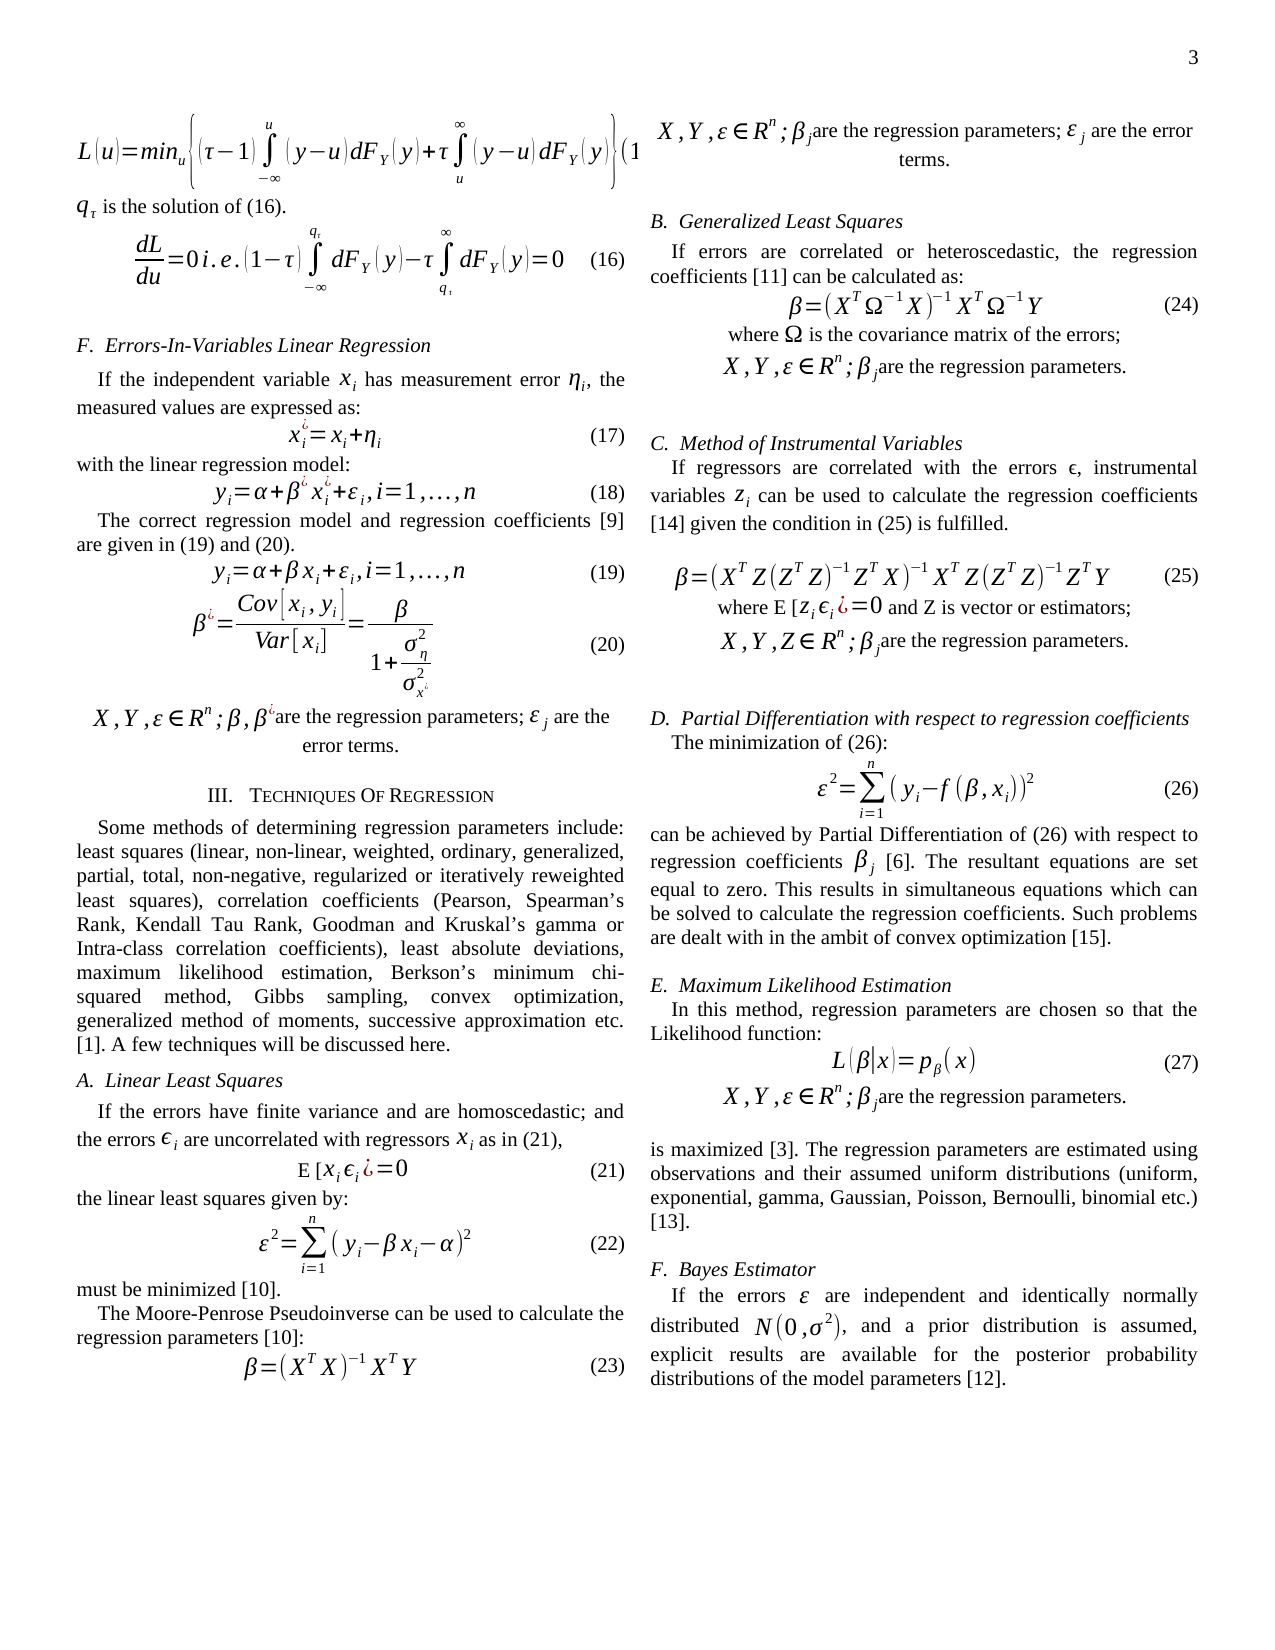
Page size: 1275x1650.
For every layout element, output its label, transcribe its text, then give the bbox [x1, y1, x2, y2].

subtitle F. Errors-In-Variables Linear Regression [76, 333, 625, 357]
text is the solution of (16). [76, 190, 625, 222]
text In this method, regression parameters are chosen so that the Likelihood function: [650, 997, 1198, 1045]
text (25) [650, 559, 1198, 592]
subtitle A. Linear Least Squares [76, 1068, 625, 1092]
text where is the covariance matrix of the errors; are the regression parameters. [650, 321, 1198, 383]
text F. Bayes Estimator [650, 1257, 1198, 1281]
text are the regression parameters. [650, 1078, 1198, 1113]
text If regressors are correlated with the errors ϵ, instrumental variables can be used to calculate the regression coefficients [14] given the condition in (25) is fulfilled. [650, 455, 1198, 535]
text is maximized [3]. The regression parameters are estimated using observations and their assumed uniform distributions (uniform, exponential, gamma, Gaussian, Poisson, Bernoulli, binomial etc.) [13]. [650, 1137, 1198, 1233]
text If the errors have finite variance and are homoscedastic; and the errors are uncorrelated with regressors as in (21), [76, 1099, 625, 1154]
text where E [ and Z is vector or estimators; are the regression parameters. [650, 592, 1198, 658]
text can be achieved by Partial Differentiation of (26) with respect to regression coefficients [6]. The resultant equations are set equal to zero. This results in simultaneous equations which can be solved to calculate the regression coefficients. Such problems are dealt with in the ambit of convex optimization [15]. [650, 821, 1198, 949]
text (23) [76, 1349, 625, 1382]
subtitle B. Generalized Least Squares [650, 209, 1198, 233]
subtitle TECHNIQUES OF REGRESSION [76, 783, 625, 807]
text If errors are correlated or heteroscedastic, the regression coefficients [11] can be calculated as: [650, 239, 1198, 288]
text (26) [650, 754, 1198, 821]
text (27) [650, 1045, 1198, 1078]
text (22) [76, 1209, 625, 1277]
text must be minimized [10]. [76, 1277, 625, 1301]
text The Moore-Penrose Pseudoinverse can be used to calculate the regression parameters [10]: [76, 1301, 625, 1349]
text (16) [76, 222, 625, 297]
text the linear least squares given by: [76, 1186, 625, 1209]
text C. Method of Instrumental Variables [650, 431, 1198, 455]
text The correct regression model and regression coefficients [9] are given in (19) and (20). [76, 508, 625, 556]
text (19) [76, 556, 625, 588]
text (17) [76, 419, 625, 452]
text E [ (21) [76, 1154, 625, 1186]
text Some methods of determining regression parameters include: least squares (linear, non-linear, weighted, ordinary, generalized, partial, total, non-negative, regularized or iteratively reweighted least squares), correlation coefficients (Pearson, Spearman’s Rank, Kendall Tau Rank, Goodman and Kruskal’s gamma or Intra-class correlation coefficients), least absolute deviations, maximum likelihood estimation, Berkson’s minimum chi-squared method, Gibbs sampling, convex optimization, generalized method of moments, successive approximation etc. [1]. A few techniques will be discussed here. [76, 815, 625, 1056]
text (18) [76, 476, 625, 508]
text If the independent variable has measurement error , the measured values are expressed as: [76, 364, 625, 419]
text If the errors are independent and identically normally distributed , and a prior distribution is assumed, explicit results are available for the posterior probability distributions of the model parameters [12]. [650, 1281, 1198, 1390]
text E. Maximum Likelihood Estimation [650, 973, 1198, 997]
text with the linear regression model: [76, 452, 625, 476]
text The minimization of (26): [650, 730, 1198, 754]
text are the regression parameters; are the error terms. [650, 112, 1198, 171]
text D. Partial Differentiation with respect to regression coefficients [650, 706, 1198, 730]
text are the regression parameters; are the error terms. [76, 700, 625, 757]
text (20) [76, 588, 625, 700]
text (24) [650, 288, 1198, 321]
